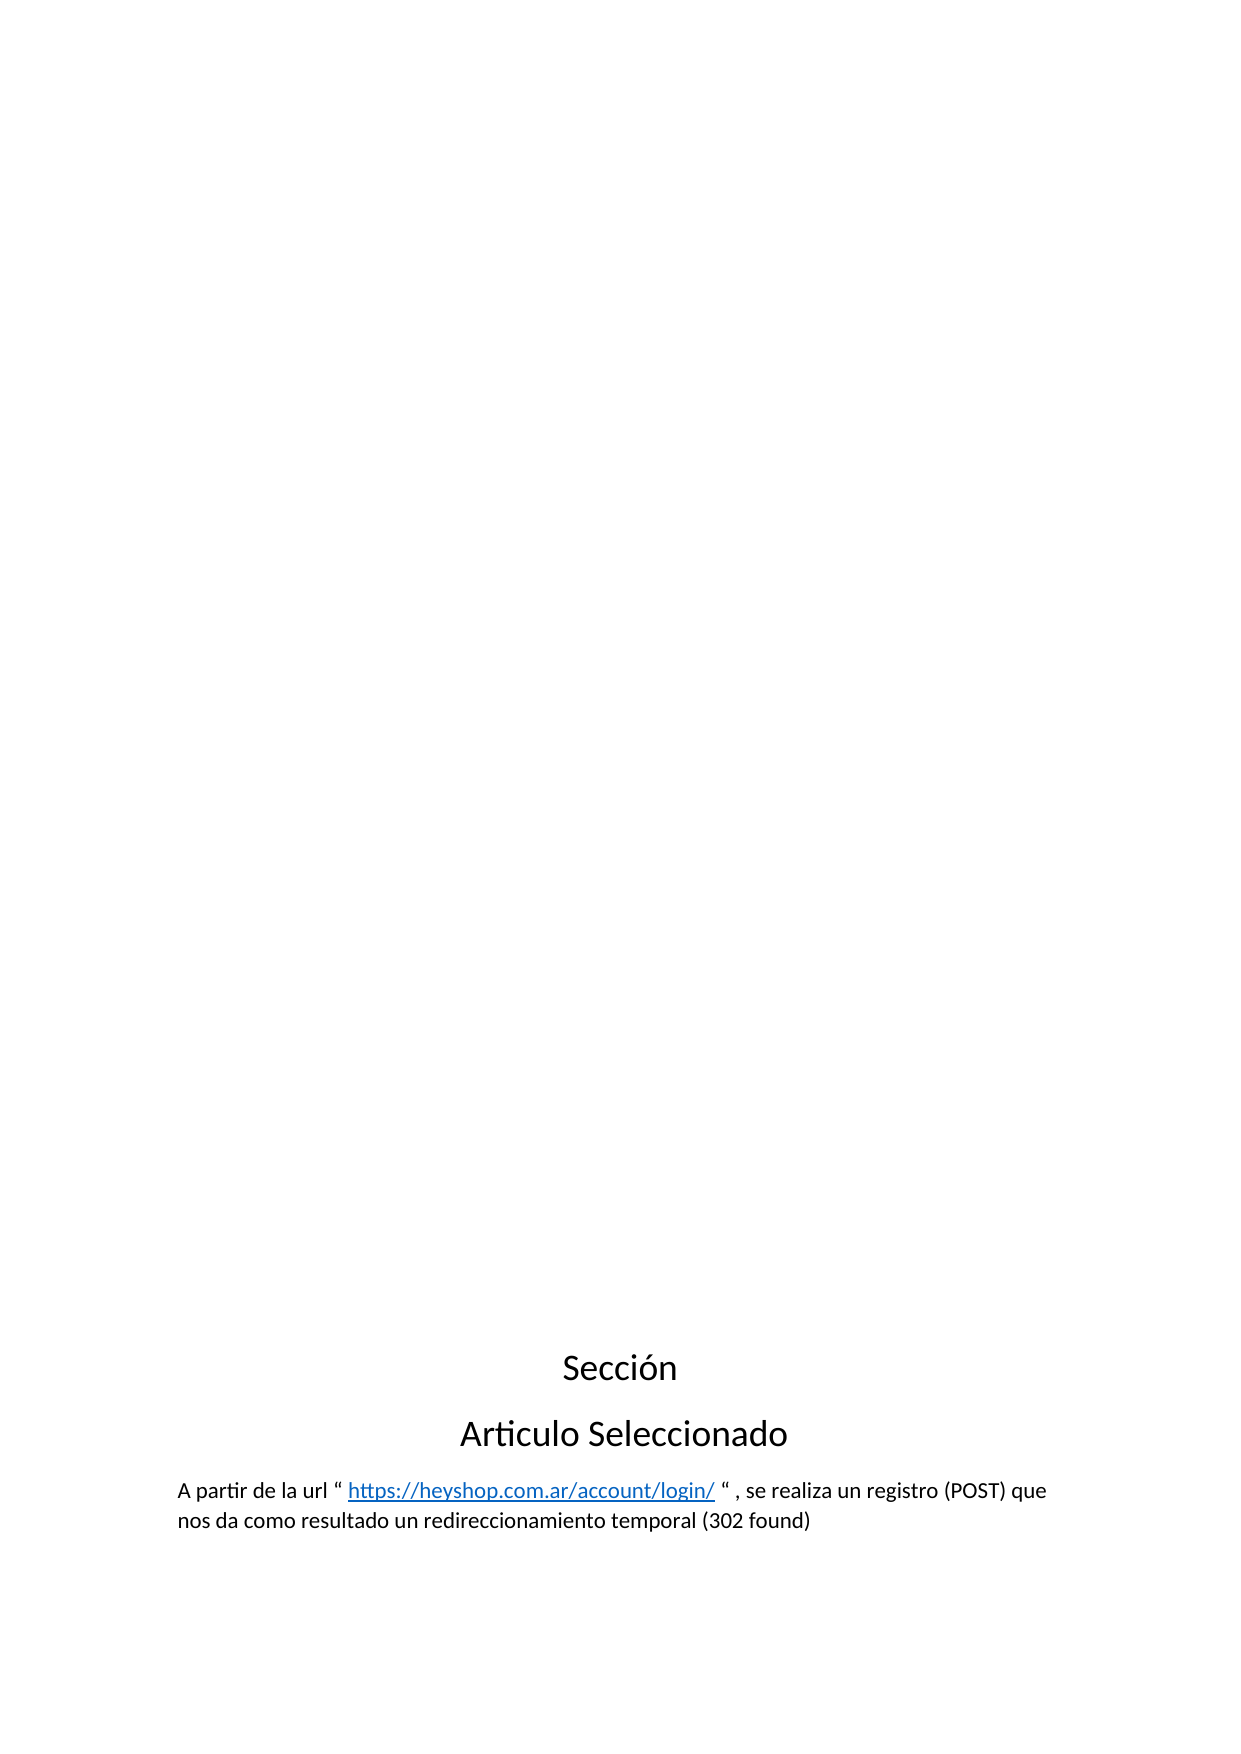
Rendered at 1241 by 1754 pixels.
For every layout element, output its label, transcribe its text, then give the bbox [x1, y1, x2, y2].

text Articulo Seleccionado [177, 1410, 1063, 1456]
text A partir de la url “ https://heyshop.com.ar/account/login/ “ , se realiza un registro (POST) que nos da como resultado un redireccionamiento temporal (302 found) [177, 1476, 1063, 1534]
text Sección [177, 1344, 1063, 1389]
